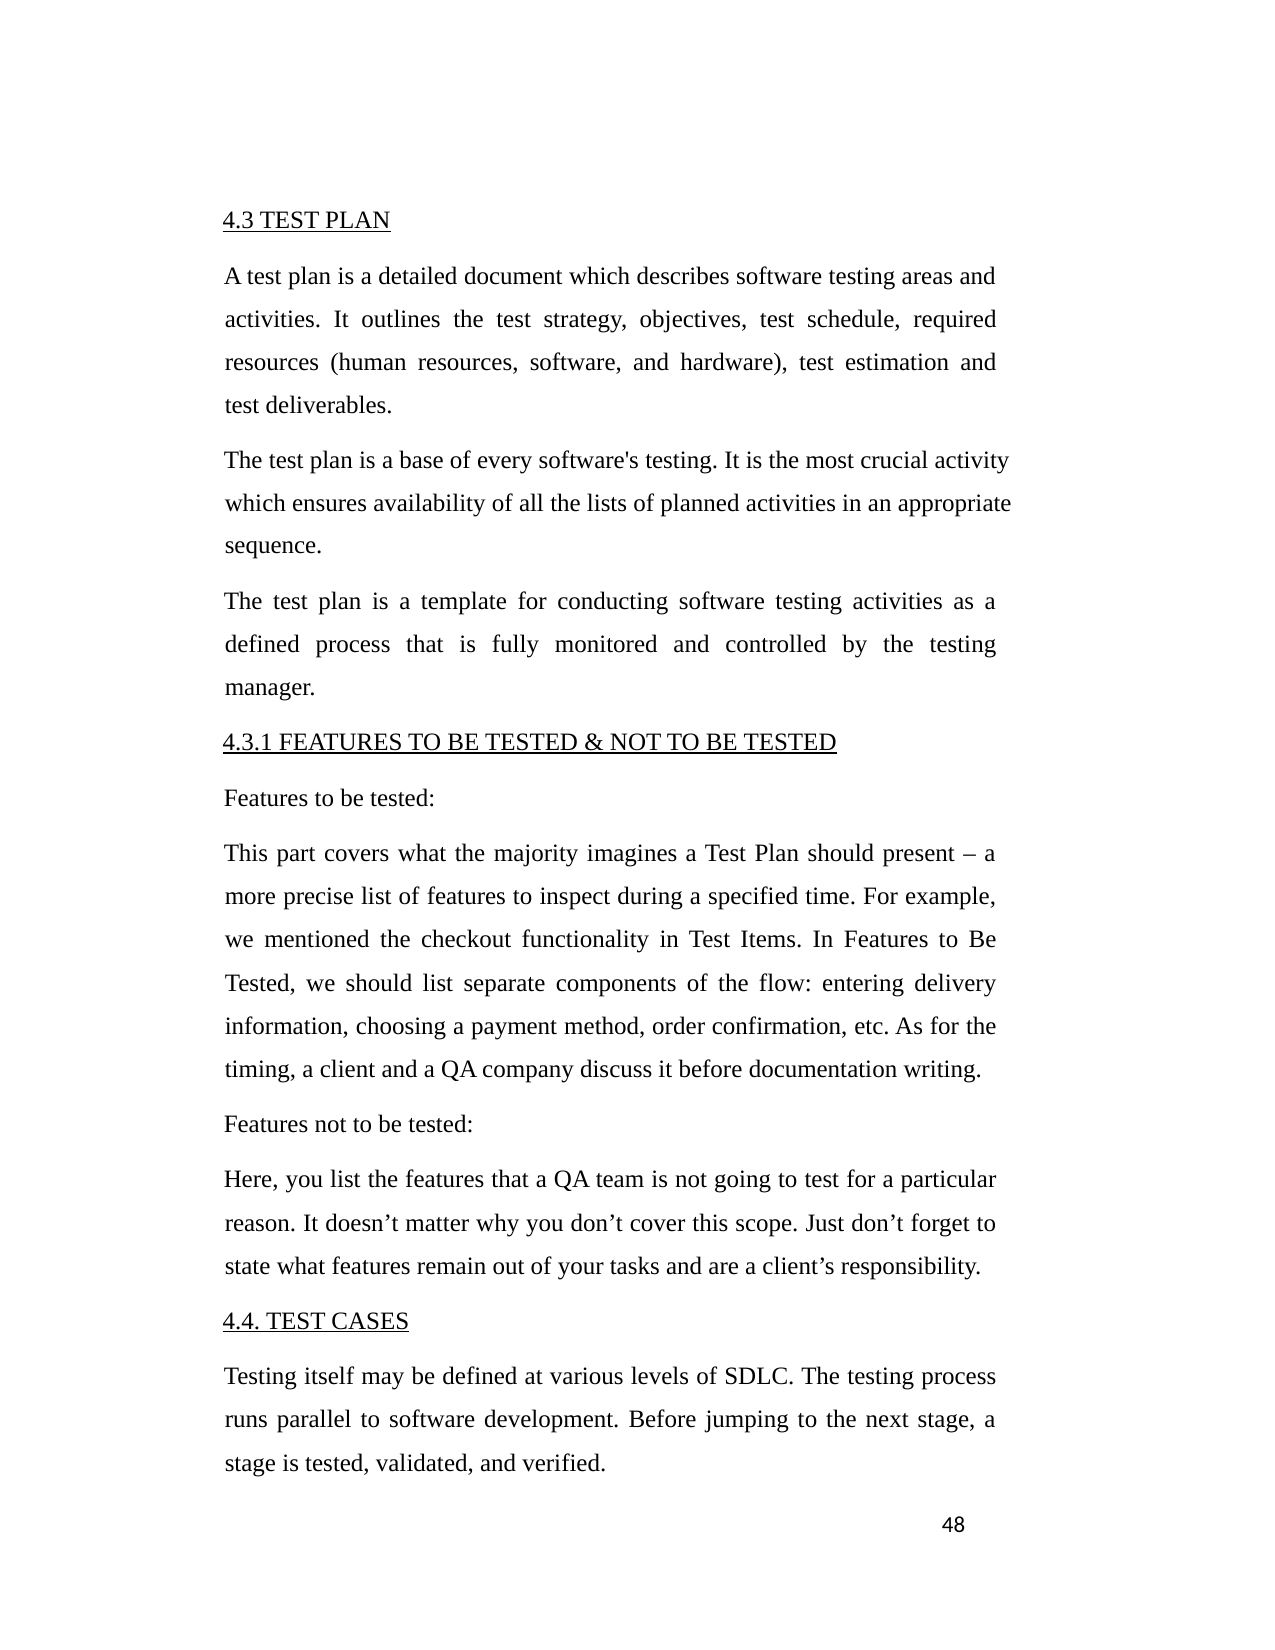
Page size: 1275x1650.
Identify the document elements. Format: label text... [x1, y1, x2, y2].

text Features not to be tested: [223, 1109, 997, 1138]
text A test plan is a detailed document which describes software testing areas and activities. It outlines the test strategy, objectives, test schedule, required resources (human resources, software, and hardware), test estimation and test deliverables. [223, 261, 997, 419]
text This part covers what the majority imagines a Test Plan should present – a more precise list of features to inspect during a specified time. For example, we mentioned the checkout functionality in Test Items. In Features to Be Tested, we should list separate components of the flow: entering delivery information, choosing a payment method, order confirmation, etc. As for the timing, a client and a QA company discuss it before documentation writing. [223, 838, 997, 1083]
subtitle 4.3.1 FEATURES TO BE TESTED & NOT TO BE TESTED [222, 727, 997, 756]
text The test plan is a base of every software's testing. It is the most crucial activity which ensures availability of all the lists of planned activities in an appropriate sequence. [223, 446, 1063, 559]
text Features to be tested: [223, 783, 997, 811]
subtitle 4.4. TEST CASES [222, 1306, 997, 1335]
text The test plan is a template for conducting software testing activities as a defined process that is fully monitored and controlled by the testing manager. [223, 586, 997, 701]
subtitle 4.3 TEST PLAN [222, 206, 997, 234]
text Testing itself may be defined at various levels of SDLC. The testing process runs parallel to software development. Before jumping to the next stage, a stage is tested, validated, and verified. [223, 1361, 997, 1476]
text Here, you list the features that a QA team is not going to test for a particular reason. It doesn’t matter why you don’t cover this scope. Just don’t forget to state what features remain out of your tasks and are a client’s responsibility. [223, 1164, 997, 1279]
